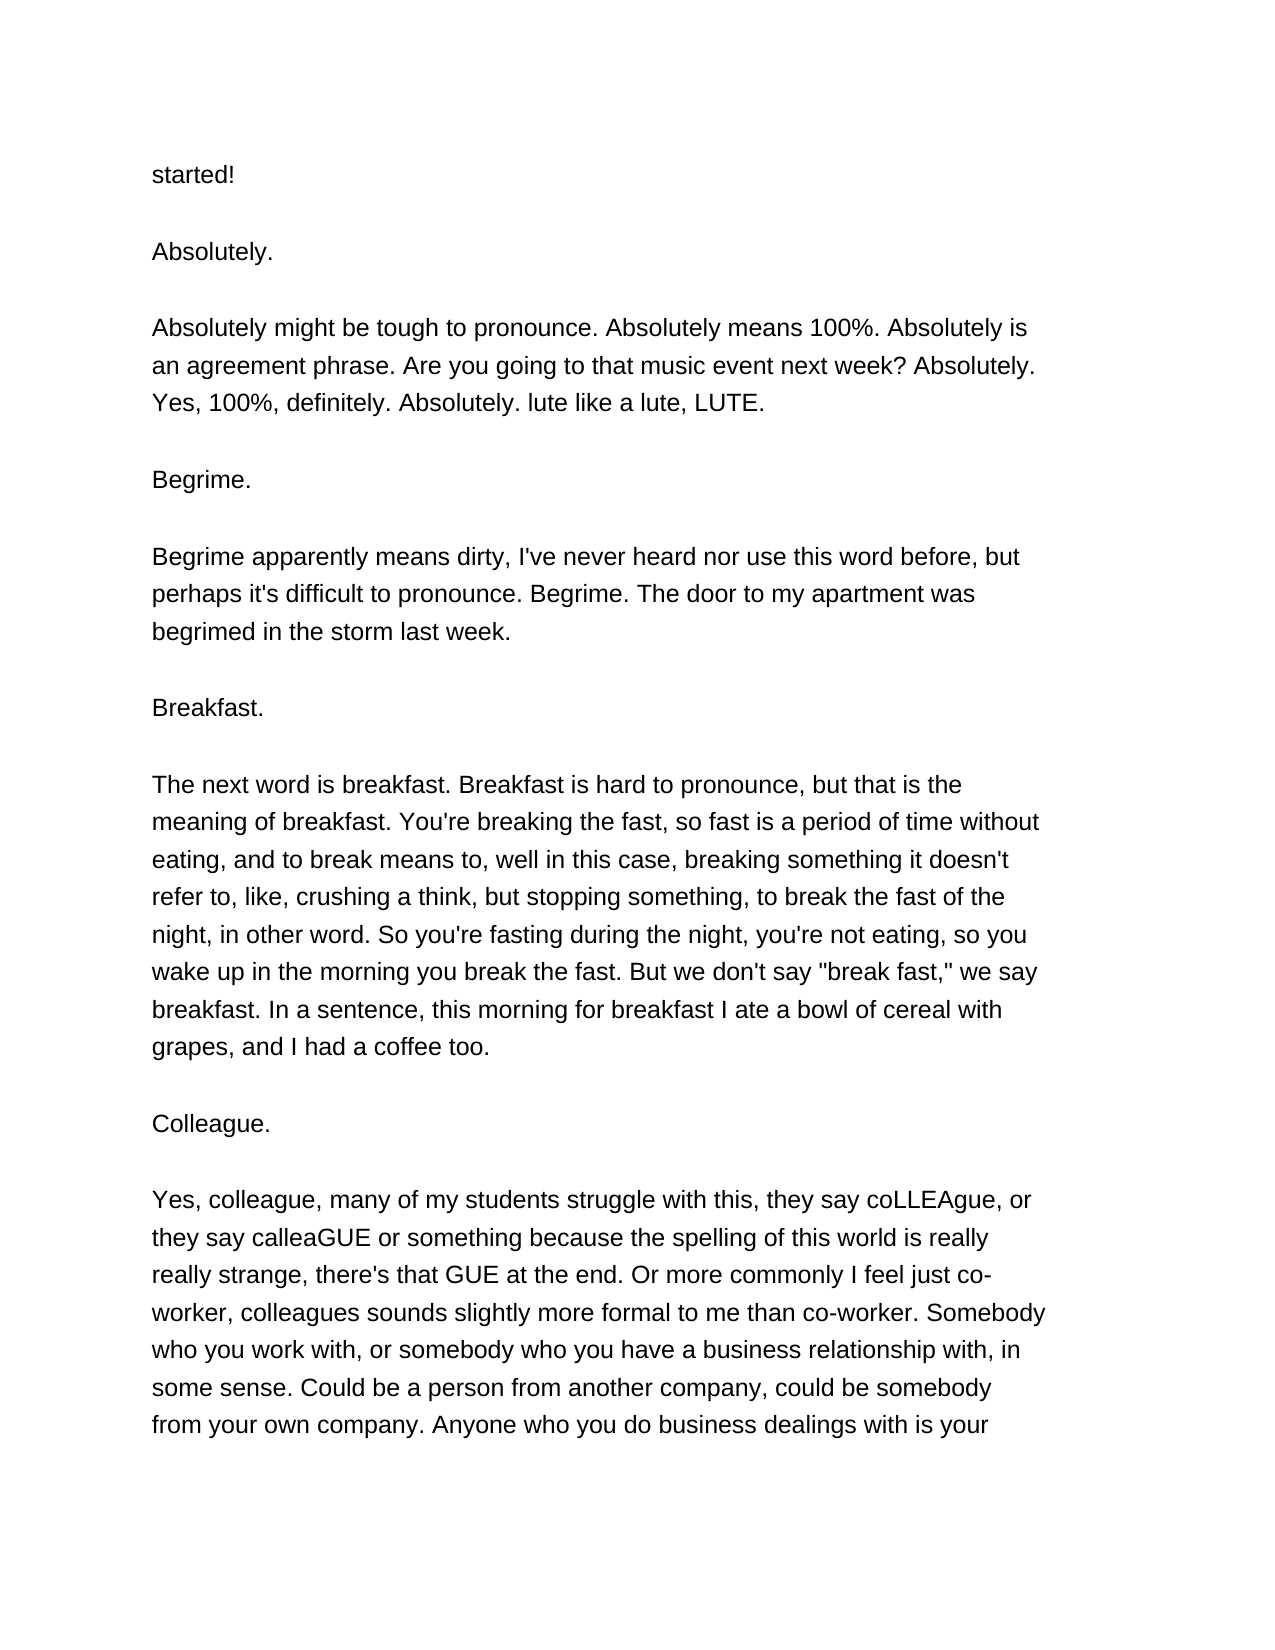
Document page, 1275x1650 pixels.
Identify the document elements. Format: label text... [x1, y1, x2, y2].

table_cell Begrime. [150, 455, 1125, 531]
table_cell Breakfast. [150, 683, 1125, 759]
table_cell Absolutely might be tough to pronounce. Absolutely means 100%. Absolutely is an agreement phrase. Are you going to that music event next week? Absolutely. Yes, 100%, definitely. Absolutely. lute like a lute, LUTE. [150, 303, 1125, 455]
table_cell The next word is breakfast. Breakfast is hard to pronounce, but that is the meaning of breakfast. You're breaking the fast, so fast is a period of time without eating, and to break means to, well in this case, breaking something it doesn't refer to, like, crushing a think, but stopping something, to break the fast of the night, in other word. So you're fasting during the night, you're not eating, so you wake up in the morning you break the fast. But we don't say "break fast," we say breakfast. In a sentence, this morning for breakfast I ate a bowl of cereal with grapes, and I had a coffee too. [150, 759, 1125, 1098]
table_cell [150, 1175, 1125, 1477]
table_cell Absolutely. [150, 227, 1125, 303]
table_cell Colleague. [150, 1099, 1125, 1175]
table_cell Begrime apparently means dirty, I've never heard nor use this word before, but perhaps it's difficult to pronounce. Begrime. The door to my apartment was begrimed in the storm last week. [150, 531, 1125, 683]
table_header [150, 150, 1125, 227]
